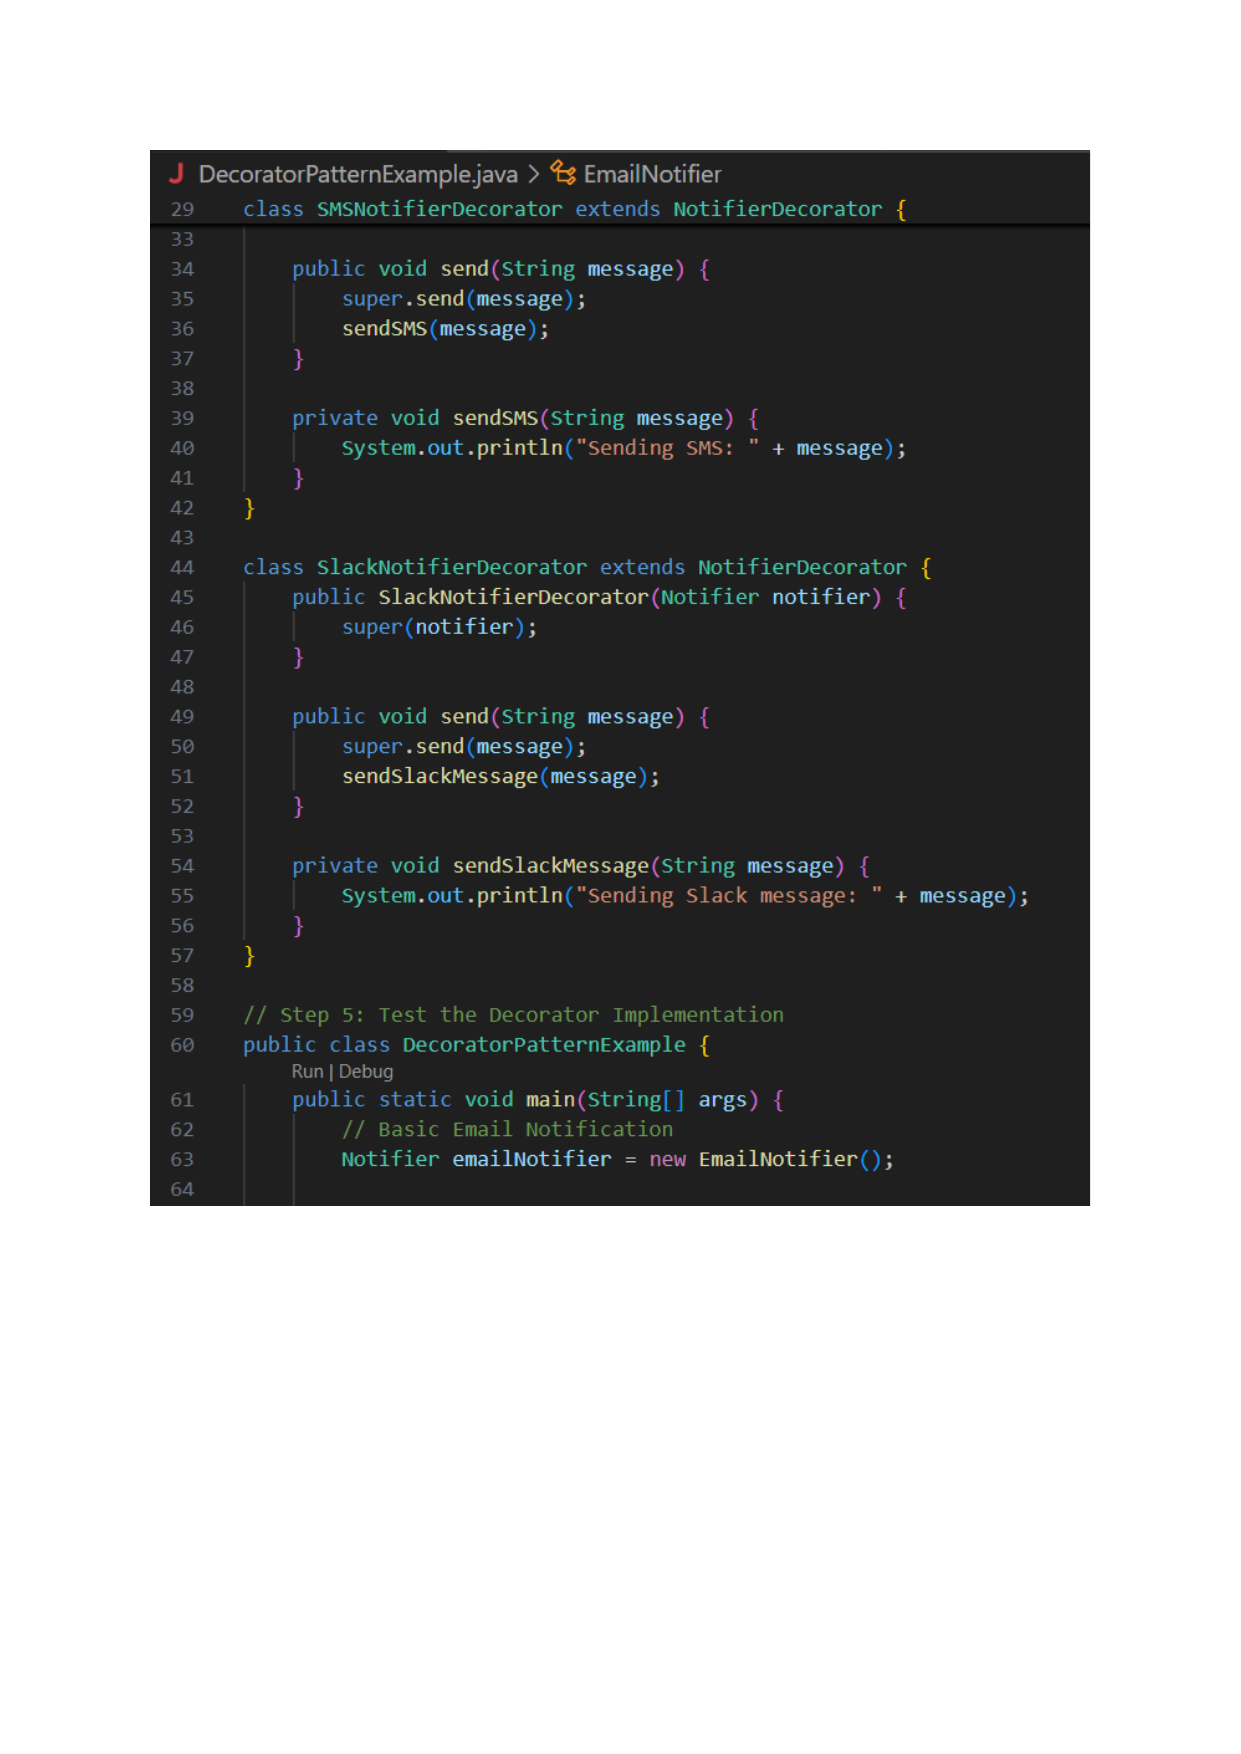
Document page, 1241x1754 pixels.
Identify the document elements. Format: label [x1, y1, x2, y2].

picture [150, 150, 1091, 1206]
